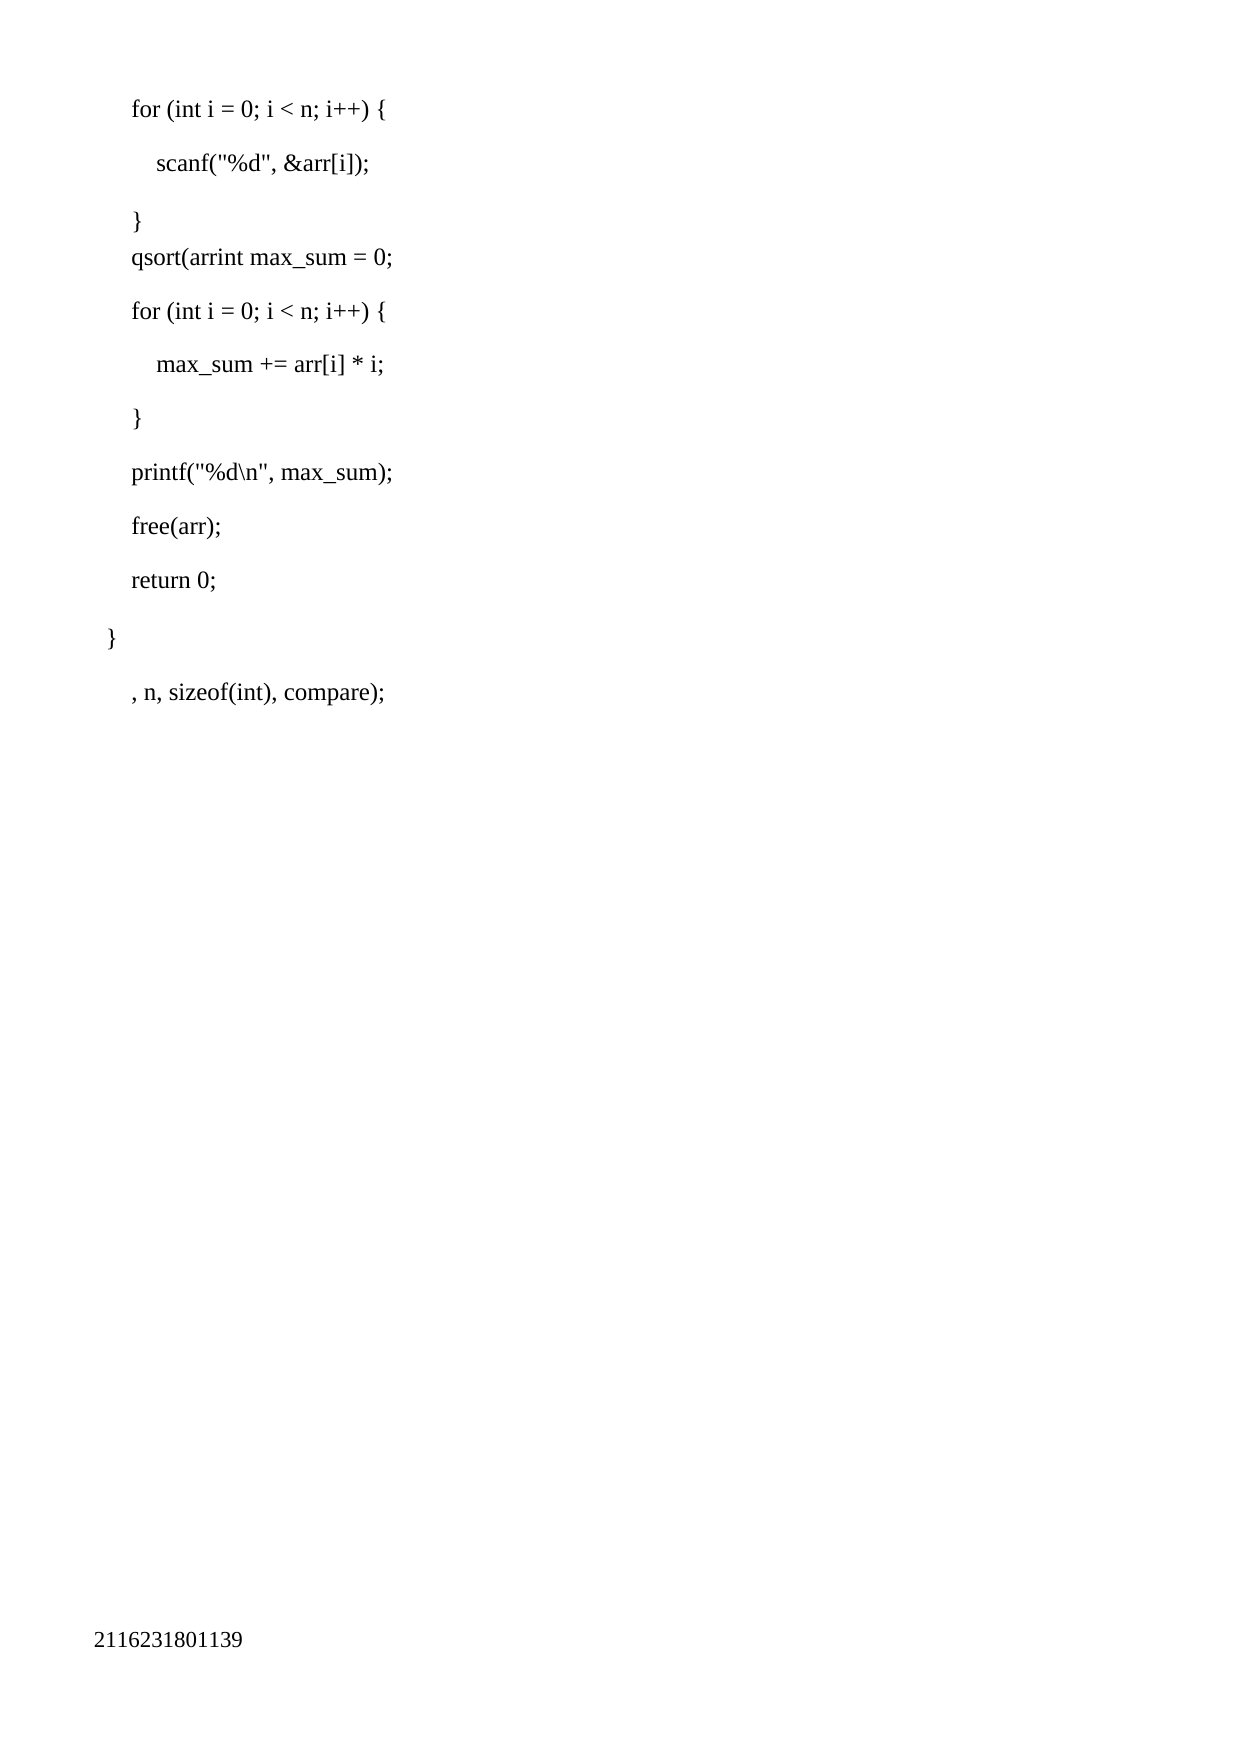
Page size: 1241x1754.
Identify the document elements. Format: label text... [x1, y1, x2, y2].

text } [106, 623, 1155, 652]
text scanf("%d", &arr[i]); [156, 148, 1155, 176]
text return 0; [131, 565, 1155, 594]
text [131, 94, 540, 122]
text printf("%d\n", max_sum); free(arr); [131, 457, 393, 540]
text qsort(arrint max_sum = 0; [131, 242, 1155, 270]
text } [131, 403, 1155, 432]
text , n, sizeof(int), compare); [131, 677, 1155, 706]
text for (int i = 0; i < n; i++) { max_sum += arr[i] * i; [131, 296, 393, 378]
text } [131, 206, 1155, 235]
